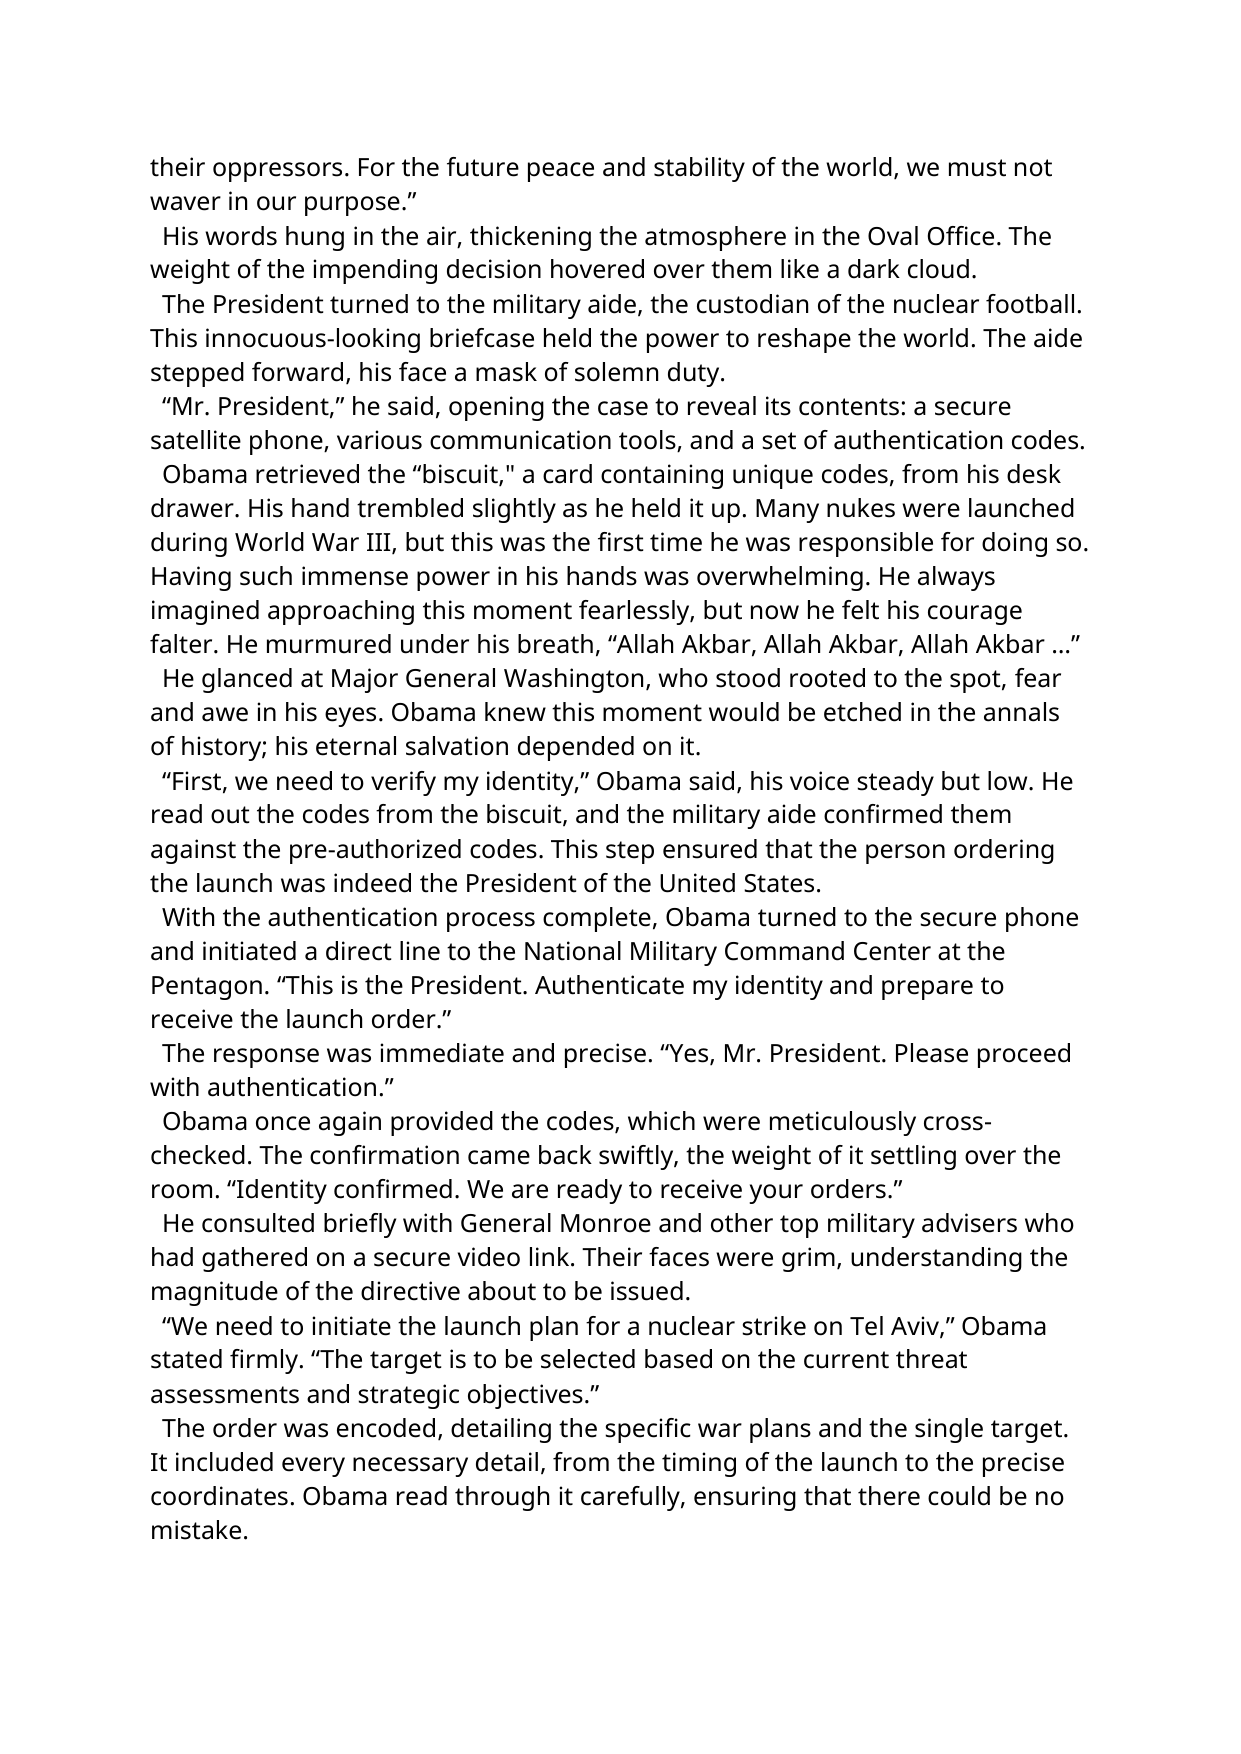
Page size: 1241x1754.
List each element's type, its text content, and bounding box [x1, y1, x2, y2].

text The order was encoded, detailing the specific war plans and the single target. It included every necessary detail, from the timing of the launch to the precise coordinates. Obama read through it carefully, ensuring that there could be no mistake. [150, 1410, 1090, 1547]
text Obama once again provided the codes, which were meticulously cross-checked. The confirmation came back swiftly, the weight of it settling over the room. “Identity confirmed. We are ready to receive your orders.” [150, 1104, 1090, 1206]
text The response was immediate and precise. “Yes, Mr. President. Please proceed with authentication.” [150, 1036, 1090, 1104]
text “First, we need to verify my identity,” Obama said, his voice steady but low. He read out the codes from the biscuit, and the military aide confirmed them against the pre-authorized codes. This step ensured that the person ordering the launch was indeed the President of the United States. [150, 763, 1090, 899]
text “We need to initiate the launch plan for a nuclear strike on Tel Aviv,” Obama stated firmly. “The target is to be selected based on the current threat assessments and strategic objectives.” [150, 1308, 1090, 1410]
text He glanced at Major General Washington, who stood rooted to the spot, fear and awe in his eyes. Obama knew this moment would be etched in the annals of history; his eternal salvation depended on it. [150, 661, 1090, 763]
text The President turned to the military aide, the custodian of the nuclear football. This innocuous-looking briefcase held the power to reshape the world. The aide stepped forward, his face a mask of solemn duty. [150, 286, 1090, 388]
text “Mr. President,” he said, opening the case to reveal its contents: a secure satellite phone, various communication tools, and a set of authentication codes. [150, 388, 1090, 457]
text With the authentication process complete, Obama turned to the secure phone and initiated a direct line to the National Military Command Center at the Pentagon. “This is the President. Authenticate my identity and prepare to receive the launch order.” [150, 899, 1090, 1036]
text He consulted briefly with General Monroe and other top military advisers who had gathered on a secure video link. Their faces were grim, understanding the magnitude of the directive about to be issued. [150, 1206, 1090, 1308]
text Obama retrieved the “biscuit," a card containing unique codes, from his desk drawer. His hand trembled slightly as he held it up. Many nukes were launched during World War III, but this was the first time he was responsible for doing so. Having such immense power in his hands was overwhelming. He always imagined approaching this moment fearlessly, but now he felt his courage falter. He murmured under his breath, “Allah Akbar, Allah Akbar, Allah Akbar …” [150, 457, 1090, 661]
text His words hung in the air, thickening the atmosphere in the Oval Office. The weight of the impending decision hovered over them like a dark cloud. [150, 218, 1090, 286]
